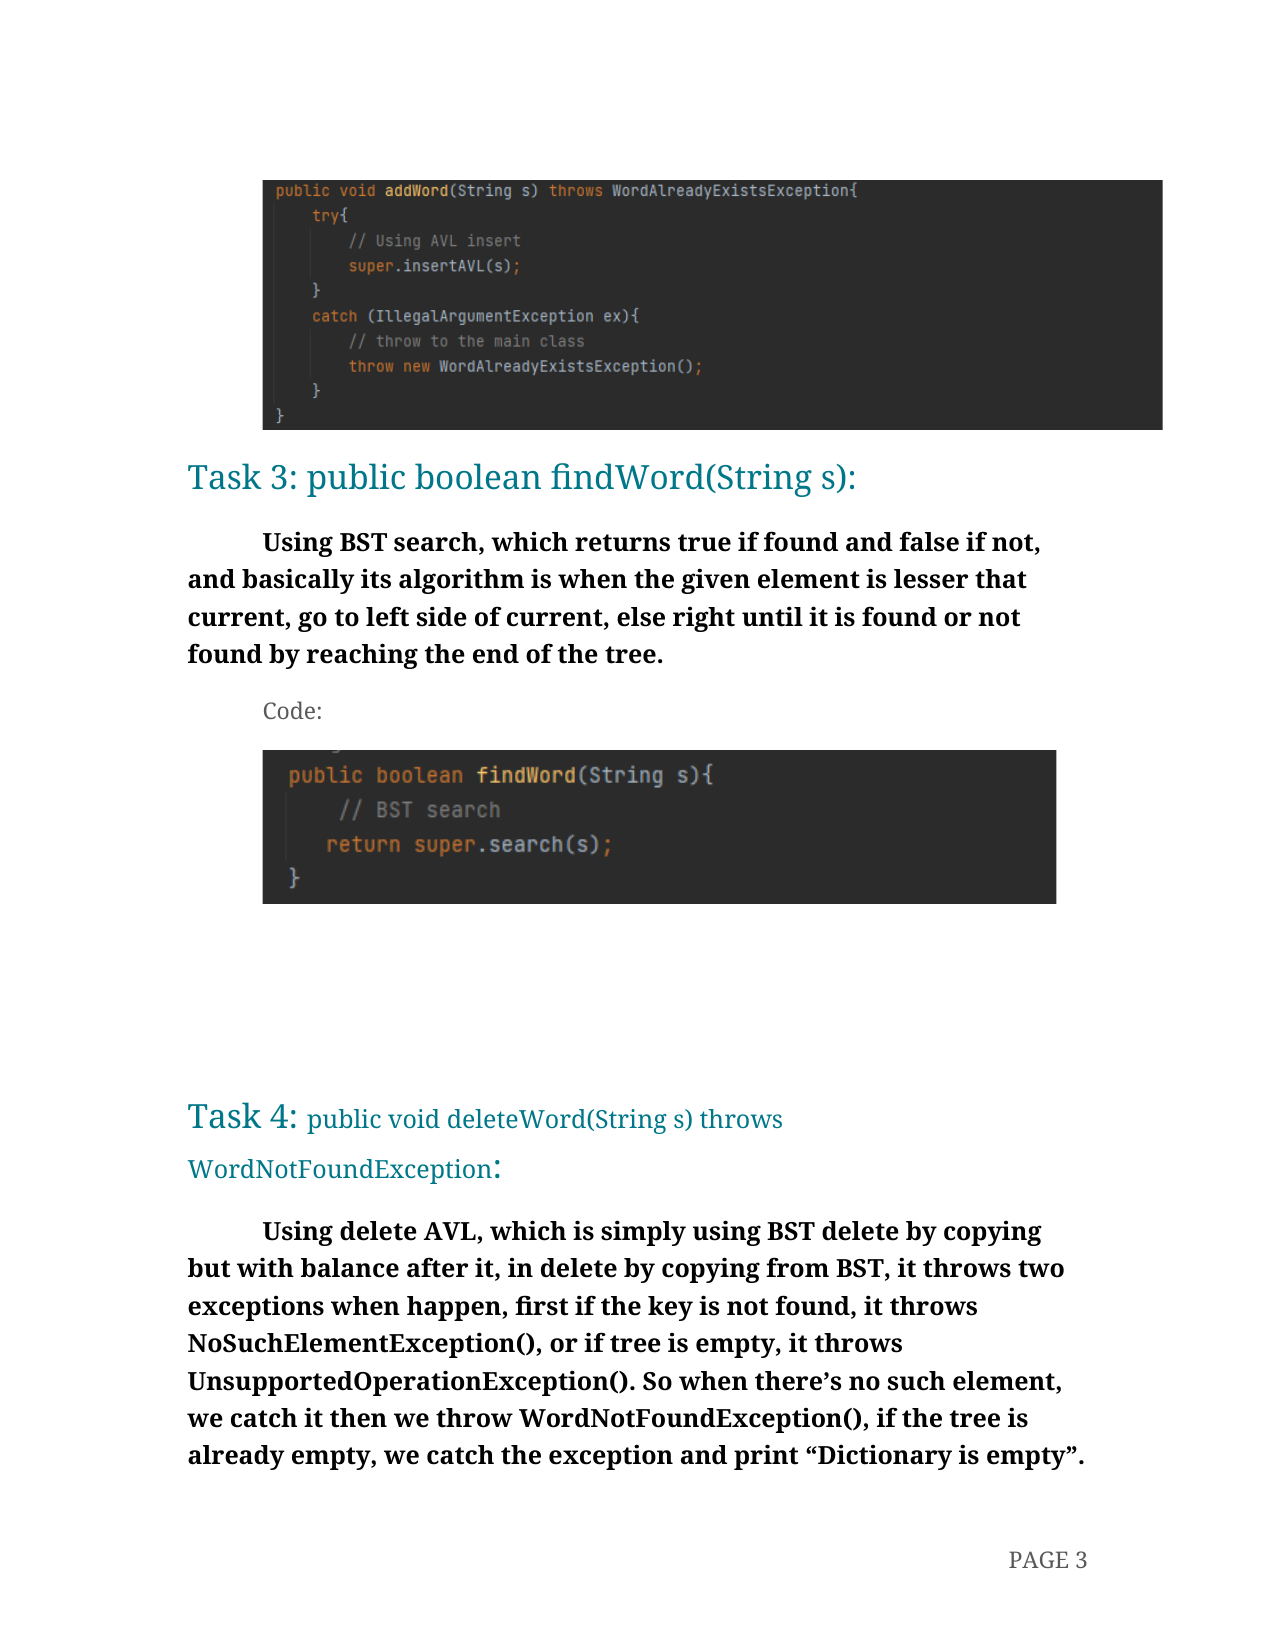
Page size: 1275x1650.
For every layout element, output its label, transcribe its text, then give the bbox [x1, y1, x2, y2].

text Using delete AVL, which is simply using BST delete by copying but with balance after it, in delete by copying from BST, it throws two exceptions when happen, first if the key is not found, it throws NoSuchElementException(), or if tree is empty, it throws UnsupportedOperationException(). So when there’s no such element, we catch it then we throw WordNotFoundException(), if the tree is already empty, we catch the exception and print “Dictionary is empty”. [187, 1214, 1087, 1472]
text Task 4: public void deleteWord(String s) throws WordNotFoundException: [187, 1093, 1087, 1188]
picture [262, 180, 1163, 430]
text Task 3: public boolean findWord(String s): [187, 454, 1087, 499]
text Using BST search, which returns true if found and false if not, and basically its algorithm is when the given element is lesser that current, go to left side of current, else right until it is found or not found by reaching the end of the tree. [187, 525, 1087, 671]
picture [262, 750, 1057, 904]
text Code: [262, 695, 1087, 726]
